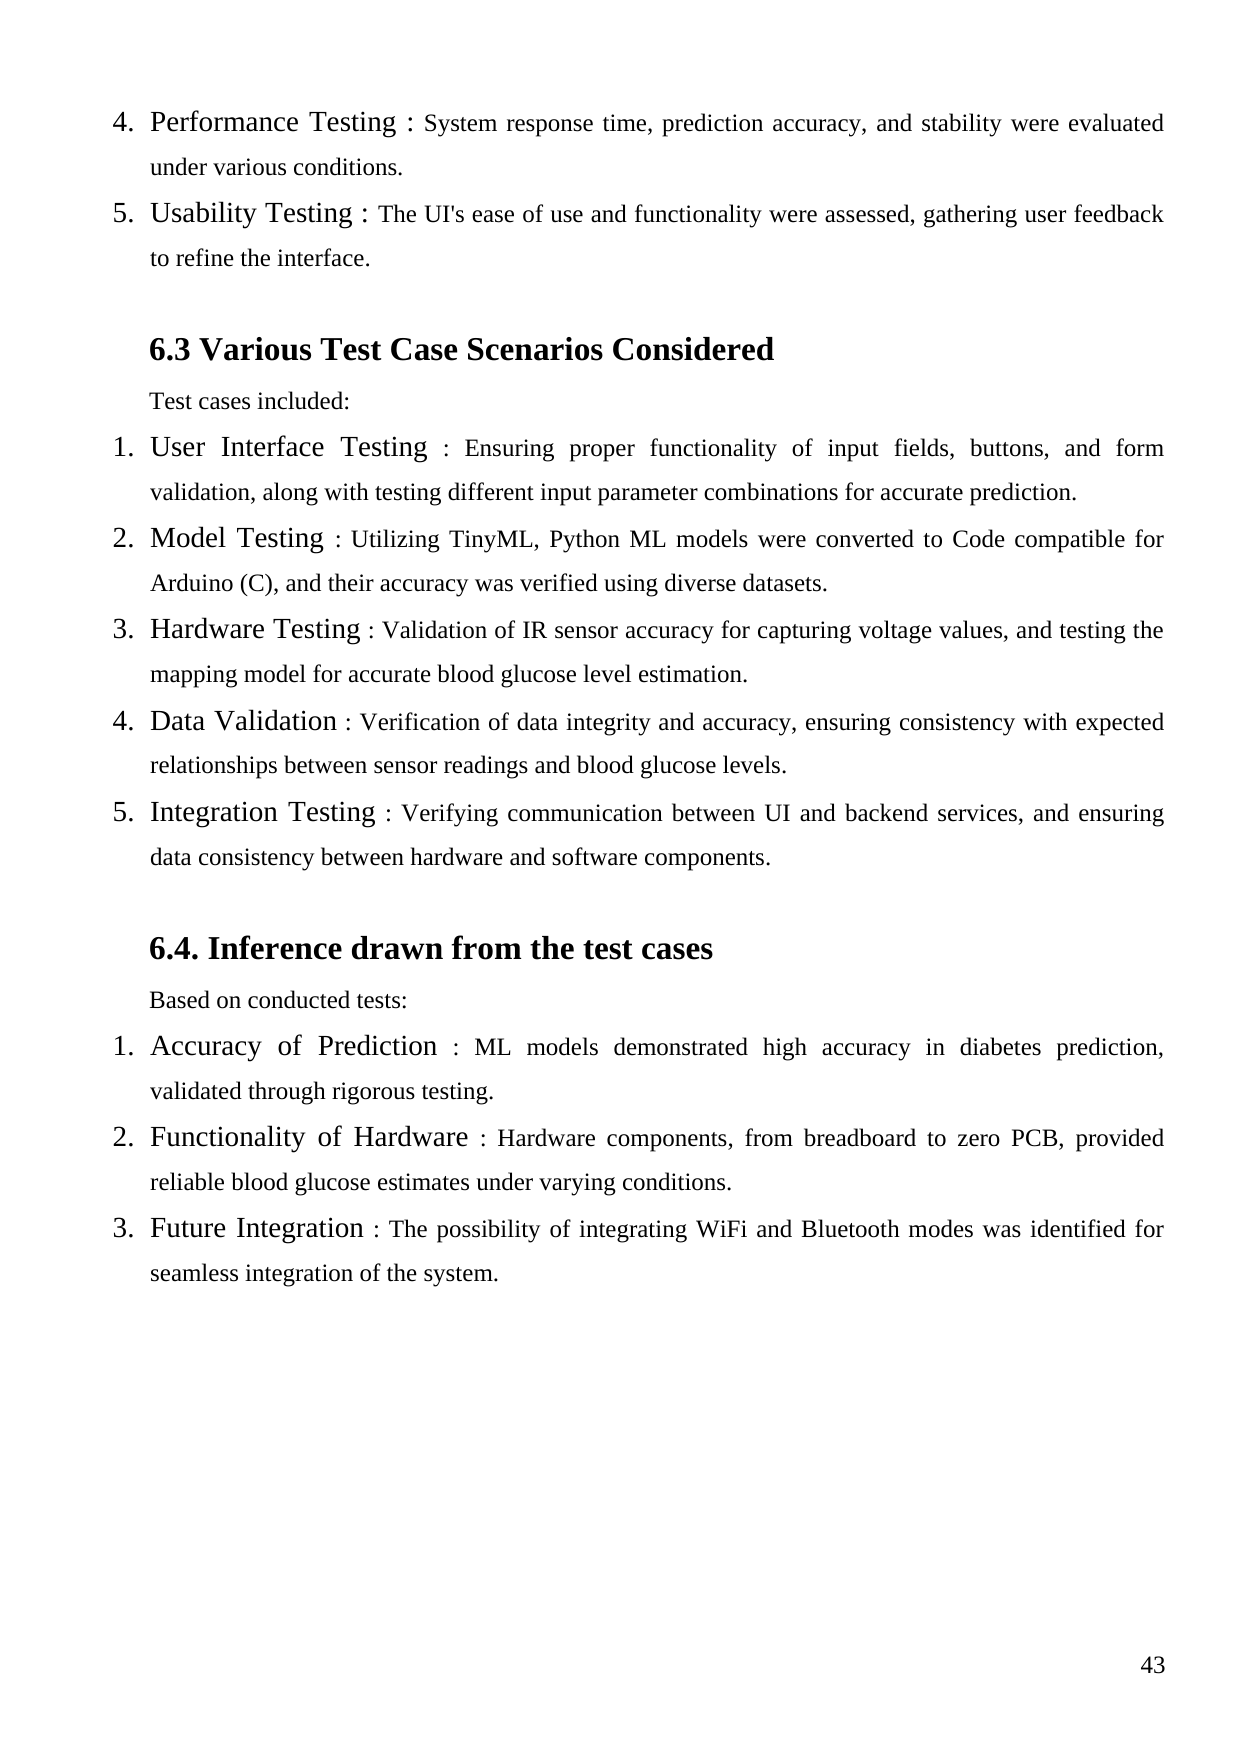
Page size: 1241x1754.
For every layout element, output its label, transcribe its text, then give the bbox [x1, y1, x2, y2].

list Integration Testing : Verifying communication between UI and backend services, and ensuring data consistency between hardware and software components. [112, 794, 1165, 870]
list Data Validation : Verification of data integrity and accuracy, ensuring consistency with expected relationships between sensor readings and blood glucose levels. [112, 703, 1165, 779]
list Performance Testing : System response time, prediction accuracy, and stability were evaluated under various conditions. [112, 104, 1165, 180]
list Accuracy of Prediction : ML models demonstrated high accuracy in diabetes prediction, validated through rigorous testing. [112, 1028, 1165, 1105]
text 6.3 Various Test Case Scenarios Considered [149, 329, 1165, 367]
list Hardware Testing : Validation of IR sensor accuracy for capturing voltage values, and testing the mapping model for accurate blood glucose level estimation. [112, 612, 1165, 688]
list Usability Testing : The UI's ease of use and functionality were assessed, gathering user feedback to refine the interface. [112, 195, 1165, 271]
text Test cases included: [149, 386, 1165, 415]
list User Interface Testing : Ensuring proper functionality of input fields, buttons, and form validation, along with testing different input parameter combinations for accurate prediction. [112, 429, 1165, 506]
text Based on conducted tests: [149, 985, 1165, 1014]
text 6.4. Inference drawn from the test cases [149, 928, 1165, 966]
list Functionality of Hardware : Hardware components, from breadboard to zero PCB, provided reliable blood glucose estimates under varying conditions. [112, 1119, 1165, 1196]
list Future Integration : The possibility of integrating WiFi and Bluetooth modes was identified for seamless integration of the system. [112, 1211, 1165, 1287]
list Model Testing : Utilizing TinyML, Python ML models were converted to Code compatible for Arduino (C), and their accuracy was verified using diverse datasets. [112, 521, 1165, 597]
